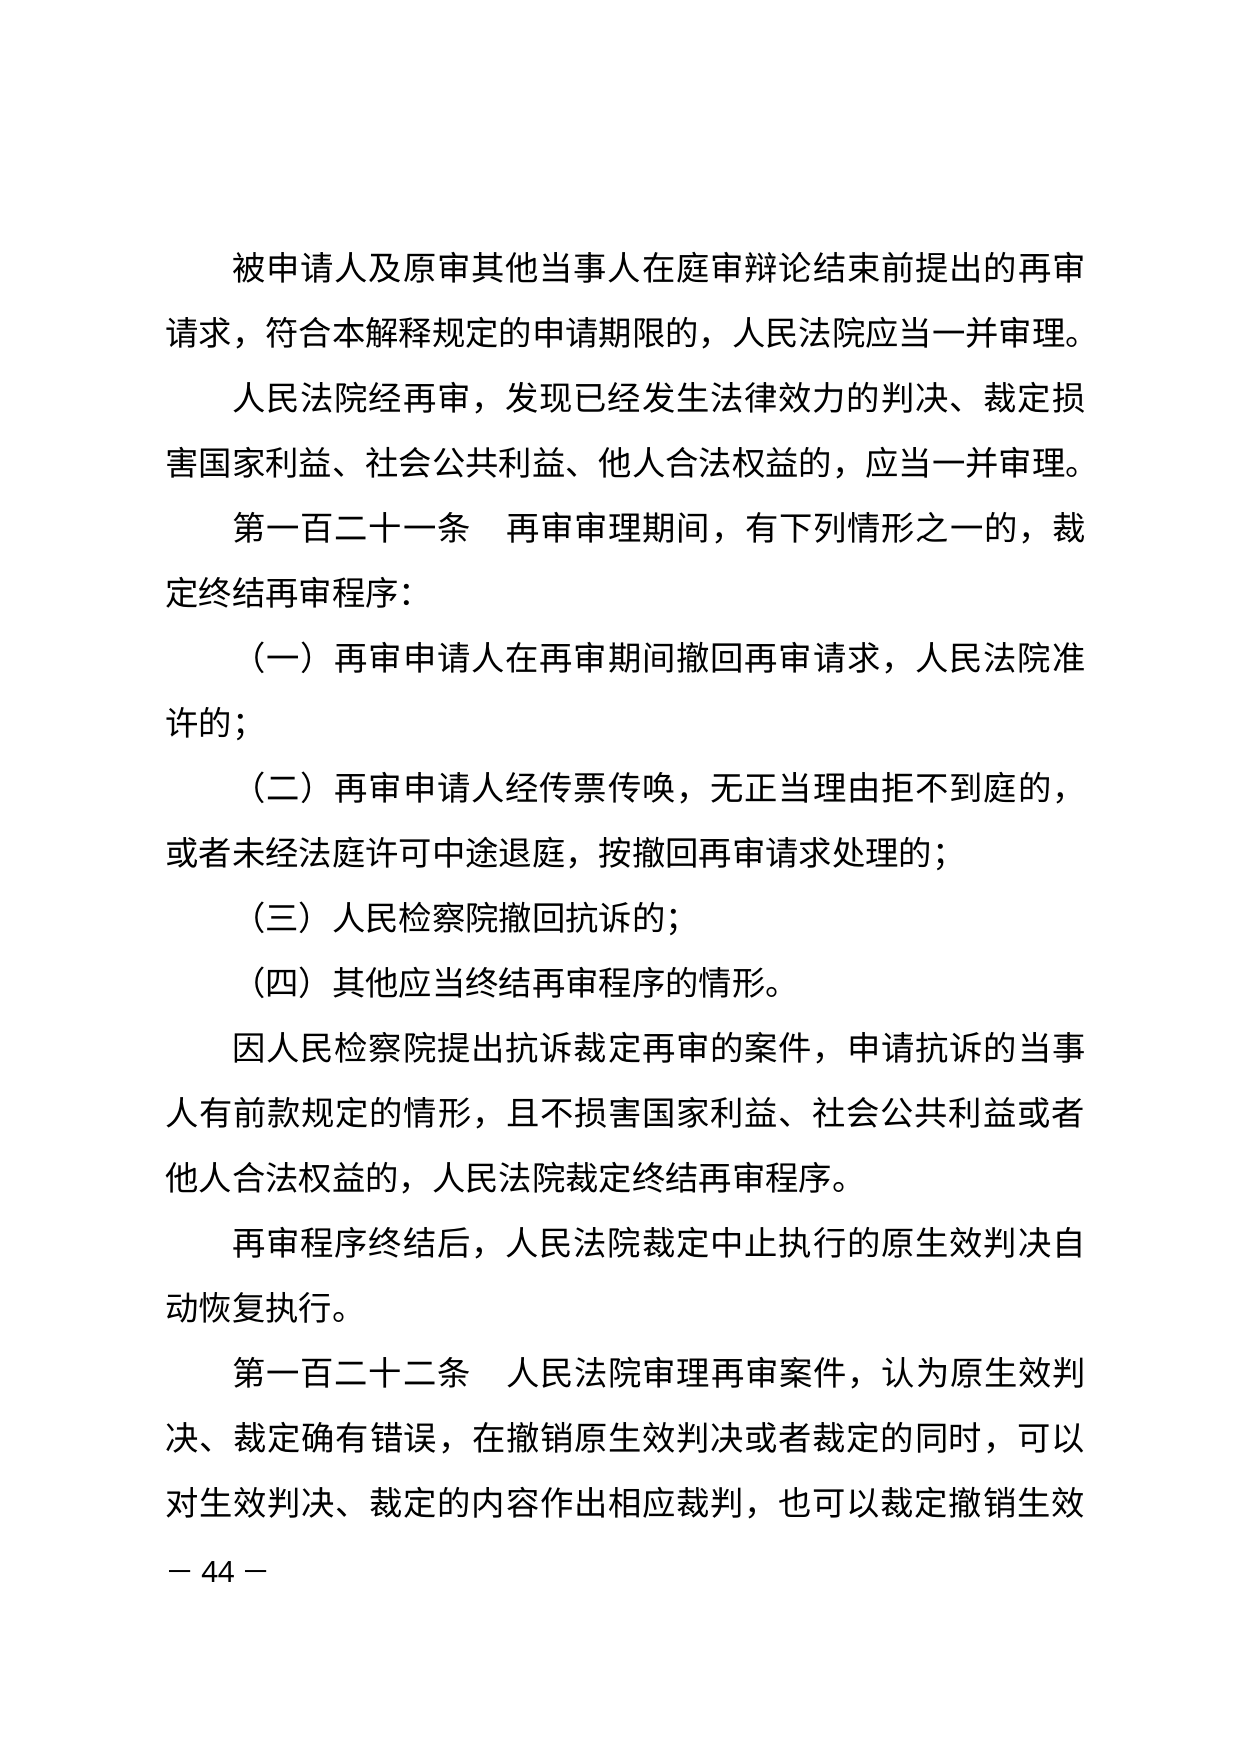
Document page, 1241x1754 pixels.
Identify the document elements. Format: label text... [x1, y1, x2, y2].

text 被申请人及原审其他当事人在庭审辩论结束前提出的再审请求，符合本解释规定的申请期限的，人民法院应当一并审理。 [165, 233, 1087, 363]
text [165, 1338, 1087, 1533]
text 因人民检察院提出抗诉裁定再审的案件，申请抗诉的当事人有前款规定的情形，且不损害国家利益、社会公共利益或者他人合法权益的，人民法院裁定终结再审程序。 [165, 1013, 1087, 1208]
text （三）人民检察院撤回抗诉的； [165, 883, 1087, 948]
text 第一百二十一条 再审审理期间，有下列情形之一的，裁定终结再审程序： [165, 493, 1087, 623]
text 人民法院经再审，发现已经发生法律效力的判决、裁定损害国家利益、社会公共利益、他人合法权益的，应当一并审理。 [165, 363, 1087, 493]
text （二）再审申请人经传票传唤，无正当理由拒不到庭的，或者未经法庭许可中途退庭，按撤回再审请求处理的； [165, 753, 1087, 883]
text 再审程序终结后，人民法院裁定中止执行的原生效判决自动恢复执行。 [165, 1208, 1087, 1338]
text （一）再审申请人在再审期间撤回再审请求，人民法院准许的； [165, 623, 1087, 753]
text （四）其他应当终结再审程序的情形。 [165, 948, 1087, 1013]
